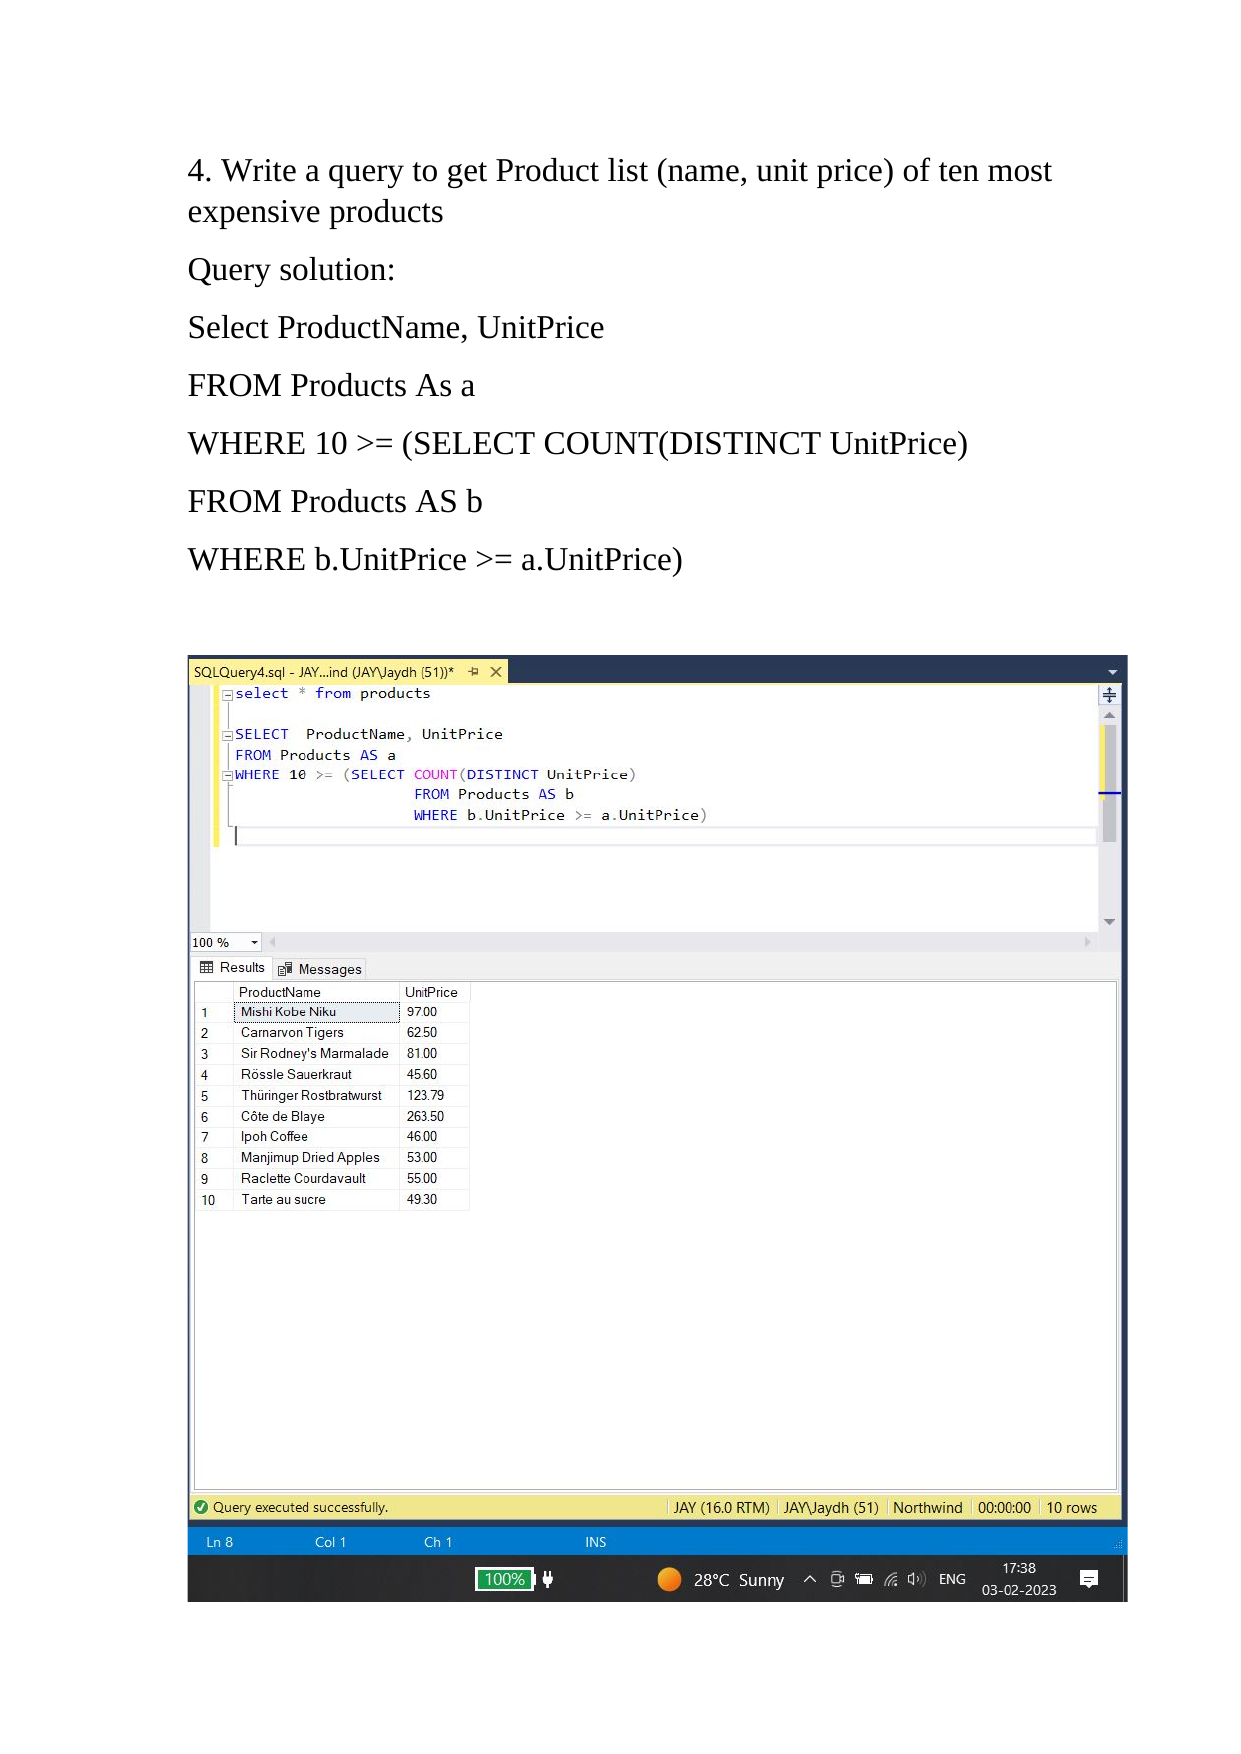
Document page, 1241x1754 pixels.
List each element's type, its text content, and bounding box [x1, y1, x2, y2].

text FROM Products As a [187, 365, 1090, 404]
text Query solution: [187, 249, 1090, 288]
text Select ProductName, UnitPrice [187, 307, 1090, 346]
picture [187, 655, 1128, 1602]
text WHERE b.UnitPrice >= a.UnitPrice) [187, 539, 1090, 578]
text FROM Products AS b [187, 481, 1090, 520]
text 4. Write a query to get Product list (name, unit price) of ten most expensive products [187, 150, 1090, 230]
text WHERE 10 >= (SELECT COUNT(DISTINCT UnitPrice) [187, 423, 1090, 462]
